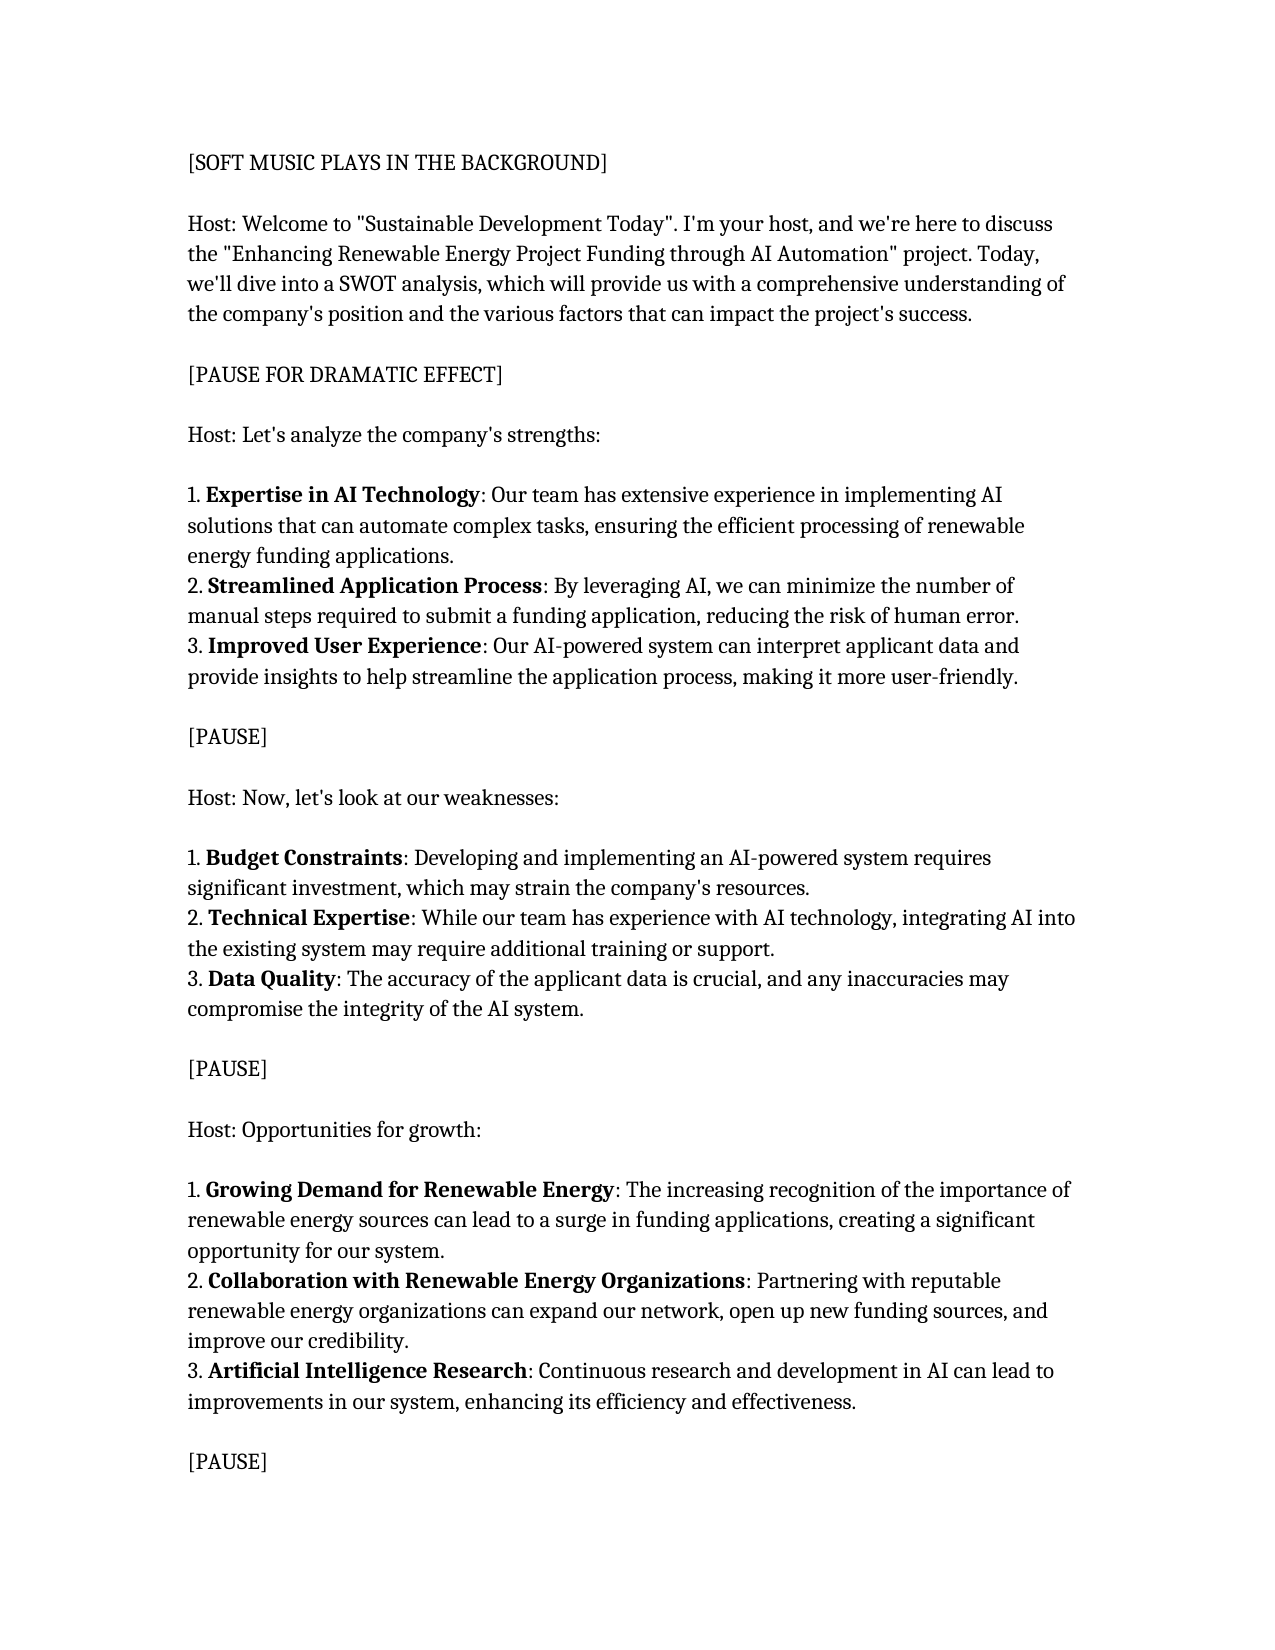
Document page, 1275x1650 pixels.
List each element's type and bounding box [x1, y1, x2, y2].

text [187, 150, 1087, 1475]
